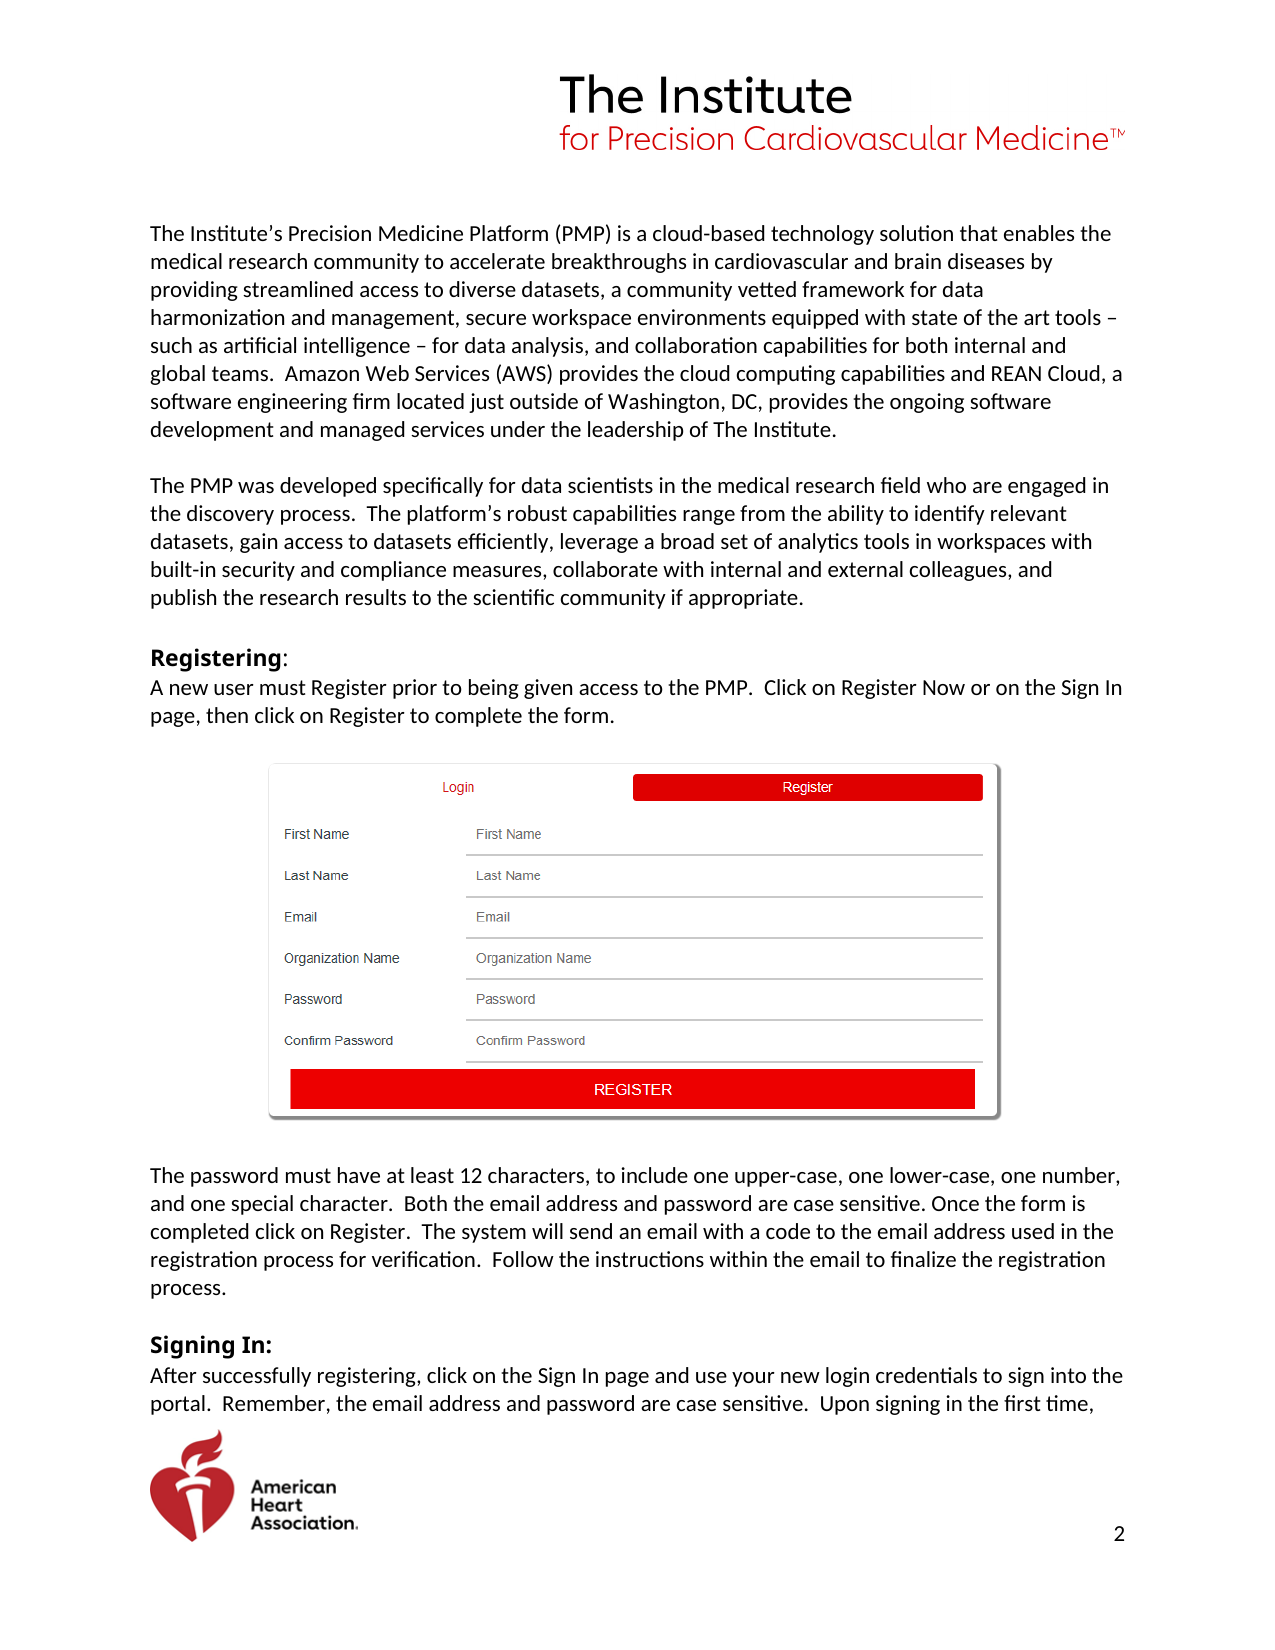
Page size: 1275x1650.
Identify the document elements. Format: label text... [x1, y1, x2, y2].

text The password must have at least 12 characters, to include one upper-case, one lower-case, one number, and one special character. Both the email address and password are case sensitive. Once the form is completed click on Register. The system will send an email with a code to the email address used in the registration process for verification. Follow the instructions within the email to finalize the registration process. [150, 1161, 1125, 1301]
text The Institute’s Precision Medicine Platform (PMP) is a cloud-based technology solution that enables the medical research community to accelerate breakthroughs in cardiovascular and brain diseases by providing streamlined access to diverse datasets, a community vetted framework for data harmonization and management, secure workspace environments equipped with state of the art tools – such as artificial intelligence – for data analysis, and collaboration capabilities for both internal and global teams. Amazon Web Services (AWS) provides the cloud computing capabilities and REAN Cloud, a software engineering firm located just outside of Washington, DC, provides the ongoing software development and managed services under the leadership of The Institute. [150, 219, 1125, 443]
picture [150, 1429, 358, 1542]
picture [268, 757, 1008, 1134]
text The PMP was developed specifically for data scientists in the medical research field who are engaged in the discovery process. The platform’s robust capabilities range from the ability to identify relevant datasets, gain access to datasets efficiently, leverage a broad set of analytics tools in workspaces with built-in security and compliance measures, collaborate with internal and external colleagues, and publish the research results to the scientific community if appropriate. [150, 471, 1125, 611]
text Signing In: [150, 1329, 1125, 1361]
picture [559, 74, 1125, 150]
text Registering: [150, 642, 1125, 673]
text A new user must Register prior to being given access to the PMP. Click on Register Now or on the Sign In page, then click on Register to complete the form. [150, 673, 1125, 729]
